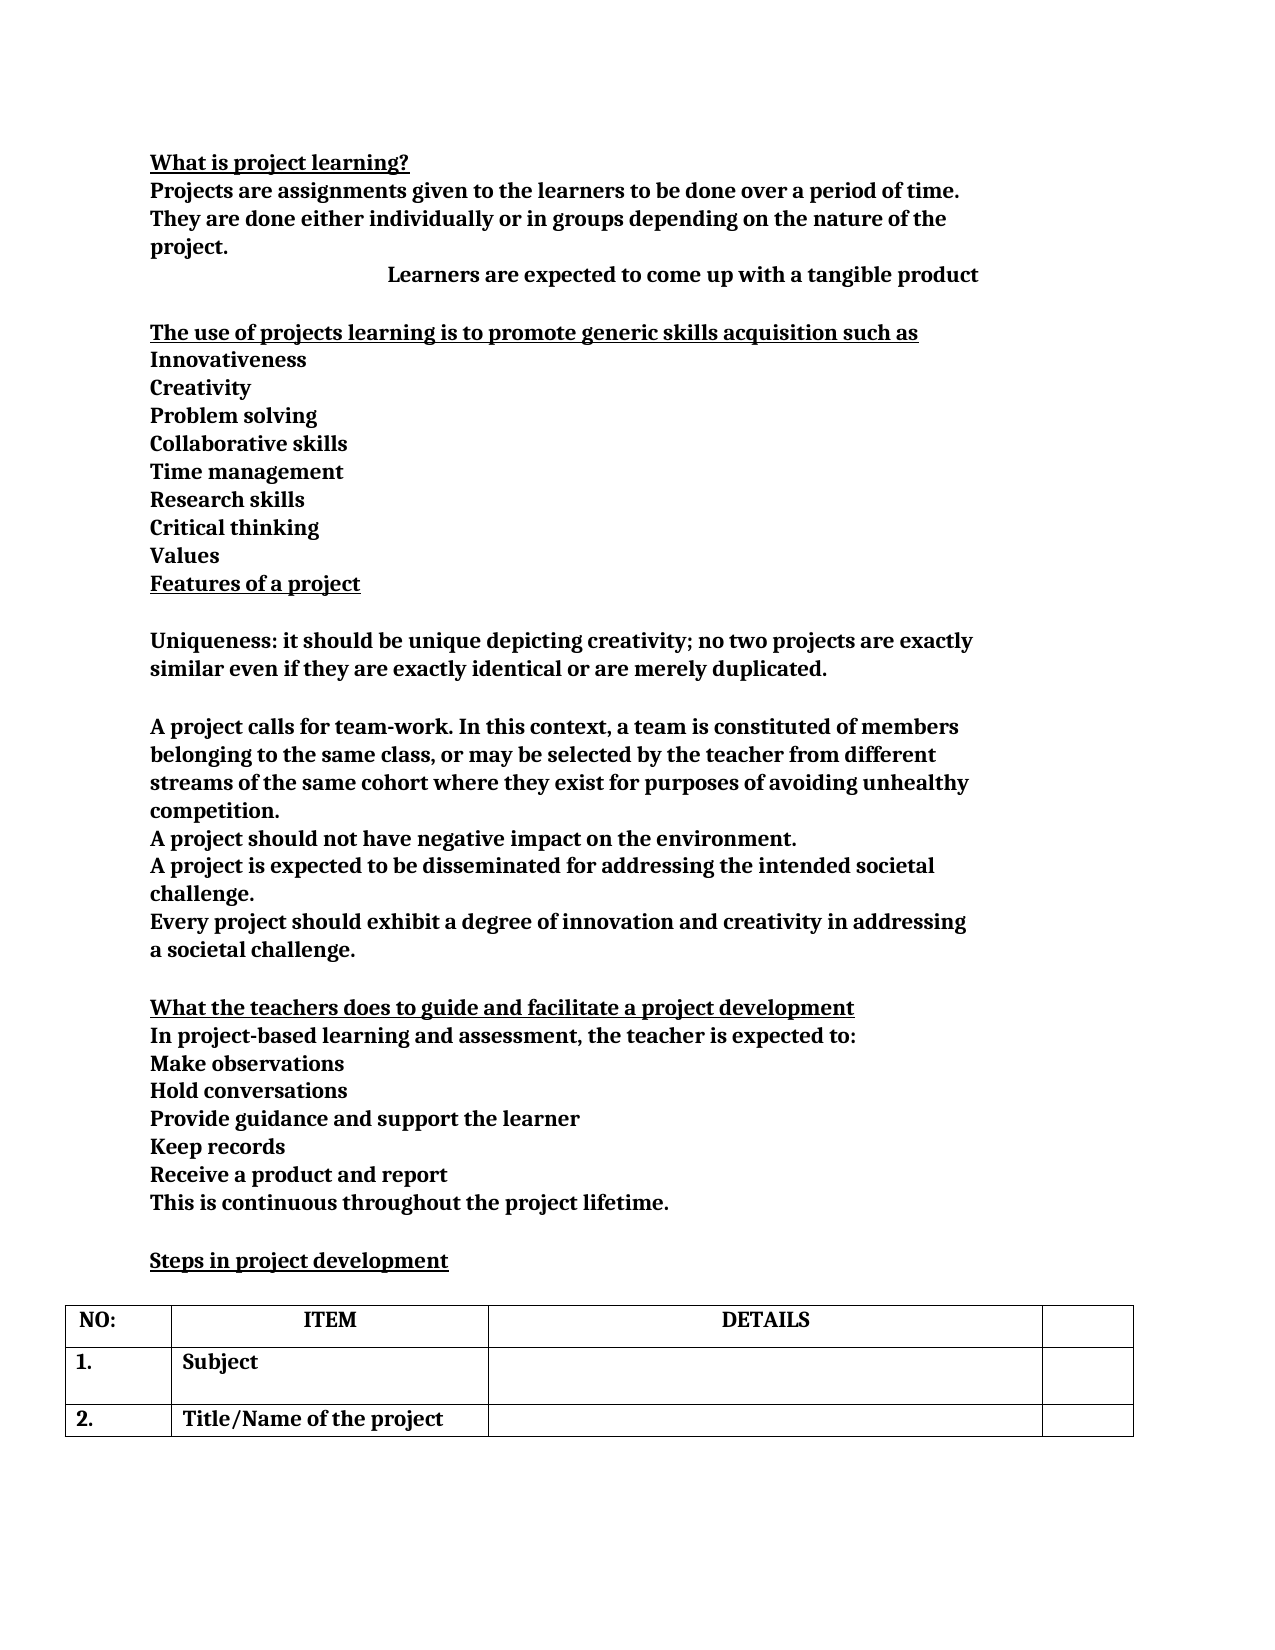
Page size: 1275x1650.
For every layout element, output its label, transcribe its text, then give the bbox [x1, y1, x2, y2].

text Critical thinking [150, 515, 979, 541]
text Receive a product and report [150, 1162, 979, 1188]
text Learners are expected to come up with a tangible product [150, 262, 979, 288]
table_header [1043, 1306, 1133, 1347]
text Provide guidance and support the learner [150, 1106, 979, 1133]
text Research skills [150, 487, 979, 513]
text This is continuous throughout the project lifetime. [150, 1190, 979, 1216]
text Make observations [150, 1050, 979, 1077]
text Keep records [150, 1134, 979, 1161]
table_cell [1043, 1405, 1133, 1436]
text A project is expected to be disseminated for addressing the intended societal challenge. [150, 853, 979, 907]
text Features of a project [150, 571, 979, 597]
table_cell 1. [66, 1348, 171, 1404]
text What is project learning? [150, 150, 979, 176]
text Problem solving [150, 403, 979, 429]
text Steps in project development [150, 1248, 979, 1274]
table_header DETAILS [489, 1306, 1042, 1347]
text A project should not have negative impact on the environment. [150, 825, 979, 852]
text Collaborative skills [150, 431, 979, 457]
table_cell [489, 1405, 1042, 1436]
table_header NO: [66, 1306, 171, 1347]
text Values [150, 543, 979, 569]
text Projects are assignments given to the learners to be done over a period of time. [150, 178, 979, 204]
text Every project should exhibit a degree of innovation and creativity in addressing a societal challenge. [150, 909, 979, 963]
text Hold conversations [150, 1078, 979, 1105]
text The use of projects learning is to promote generic skills acquisition such as [150, 319, 979, 346]
text A project calls for team-work. In this context, a team is constituted of members belonging to the same class, or may be selected by the teacher from different streams of the same cohort where they exist for purposes of avoiding unhealthy competition. [150, 714, 979, 824]
table_cell Subject [172, 1348, 488, 1404]
text They are done either individually or in groups depending on the nature of the project. [150, 206, 979, 260]
table_cell [1043, 1348, 1133, 1404]
table_cell 2. [66, 1405, 171, 1436]
text Uniqueness: it should be unique depicting creativity; no two projects are exactly similar even if they are exactly identical or are merely duplicated. [150, 628, 979, 682]
text What the teachers does to guide and facilitate a project development [150, 994, 979, 1021]
table_header ITEM [172, 1306, 488, 1347]
text Creativity [150, 375, 979, 401]
text Time management [150, 459, 979, 485]
table_cell [489, 1348, 1042, 1404]
table_cell Title/Name of the project [172, 1405, 488, 1436]
text In project-based learning and assessment, the teacher is expected to: [150, 1022, 979, 1049]
text Innovativeness [150, 347, 979, 373]
